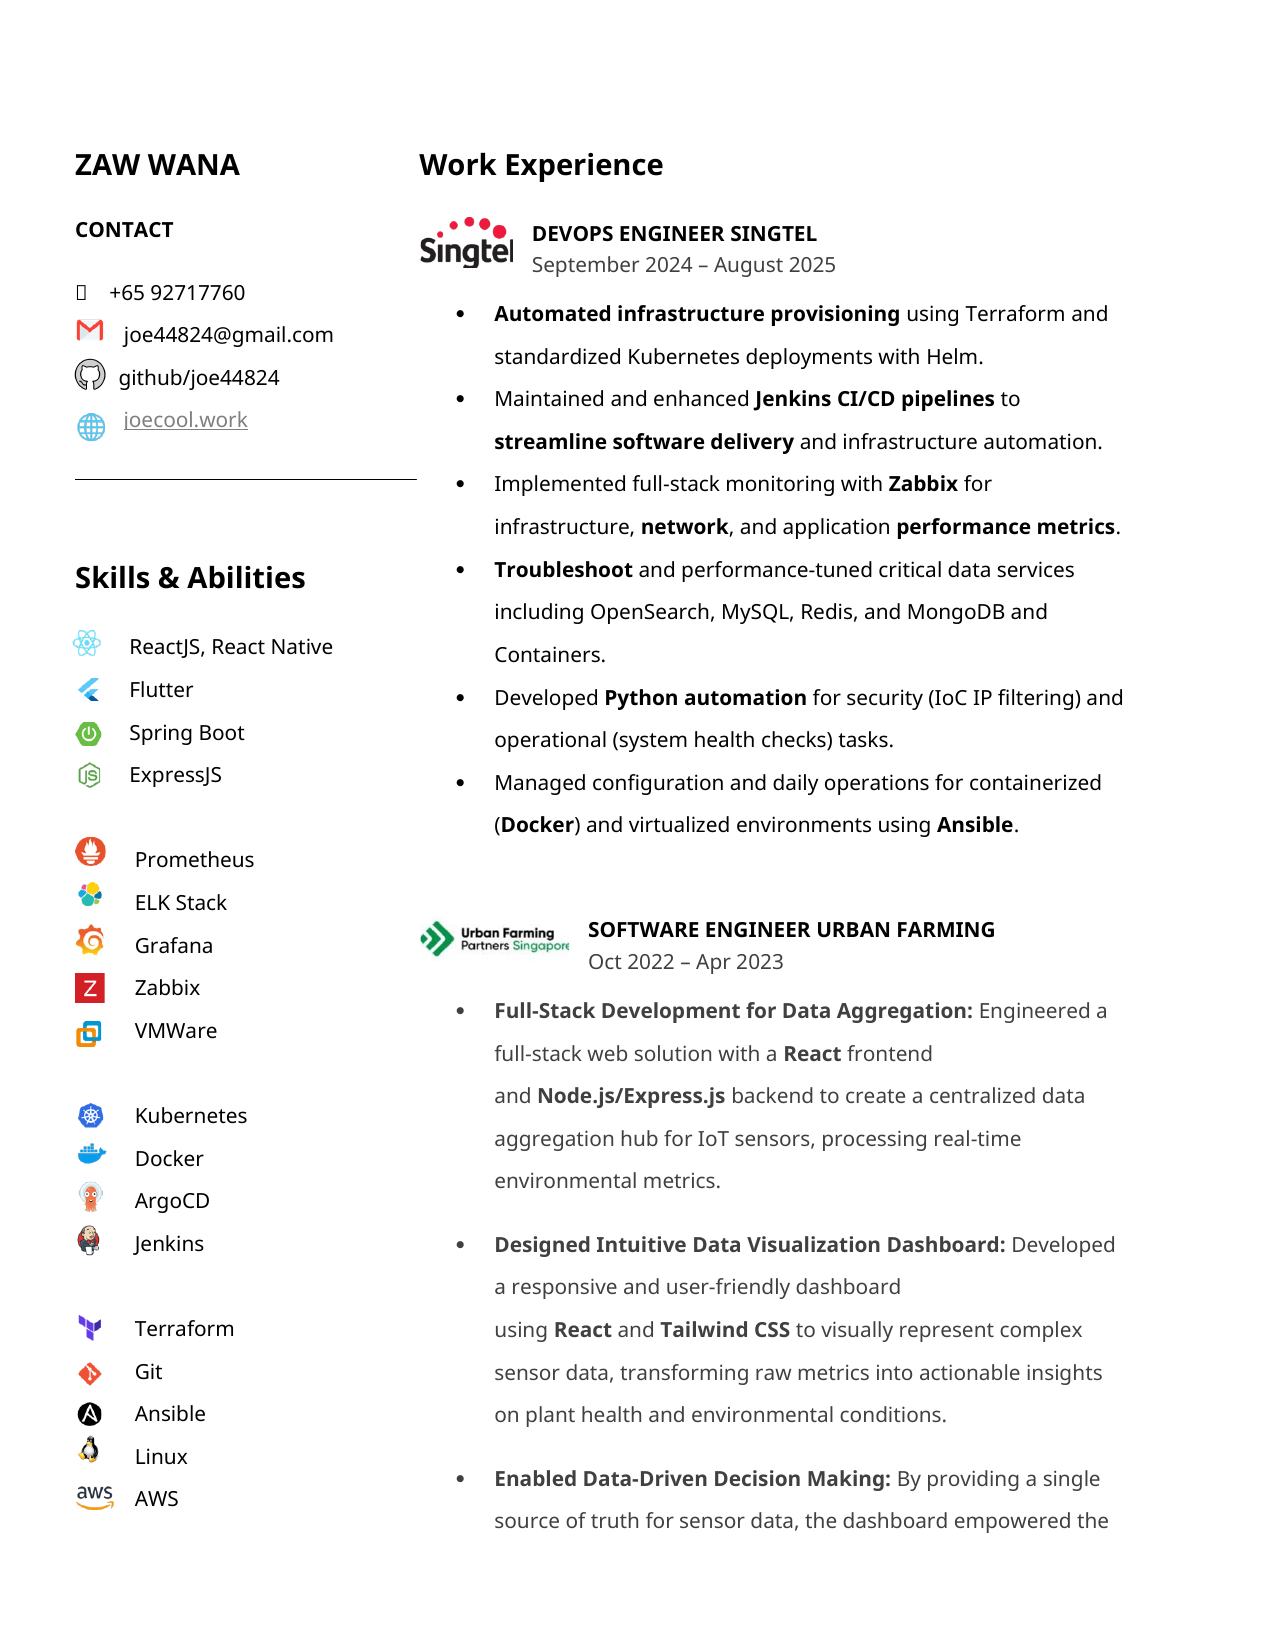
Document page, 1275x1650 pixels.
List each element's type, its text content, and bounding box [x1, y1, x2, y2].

picture [60, 1224, 116, 1256]
picture [75, 924, 104, 955]
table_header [75, 480, 417, 1568]
picture [78, 762, 101, 788]
picture [78, 882, 102, 906]
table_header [419, 106, 1200, 1568]
picture [77, 1402, 102, 1426]
picture [76, 1435, 104, 1463]
picture [75, 1486, 114, 1510]
picture [75, 316, 104, 345]
picture [75, 1181, 105, 1212]
picture [72, 630, 101, 656]
picture [75, 722, 102, 746]
picture [71, 355, 109, 394]
picture [78, 1315, 101, 1341]
picture [77, 413, 105, 441]
picture [419, 217, 513, 267]
picture [76, 1021, 102, 1047]
picture [77, 678, 99, 701]
picture [419, 913, 569, 962]
picture [75, 837, 106, 866]
picture [76, 1137, 108, 1169]
picture [77, 1102, 104, 1128]
picture [77, 1361, 102, 1386]
